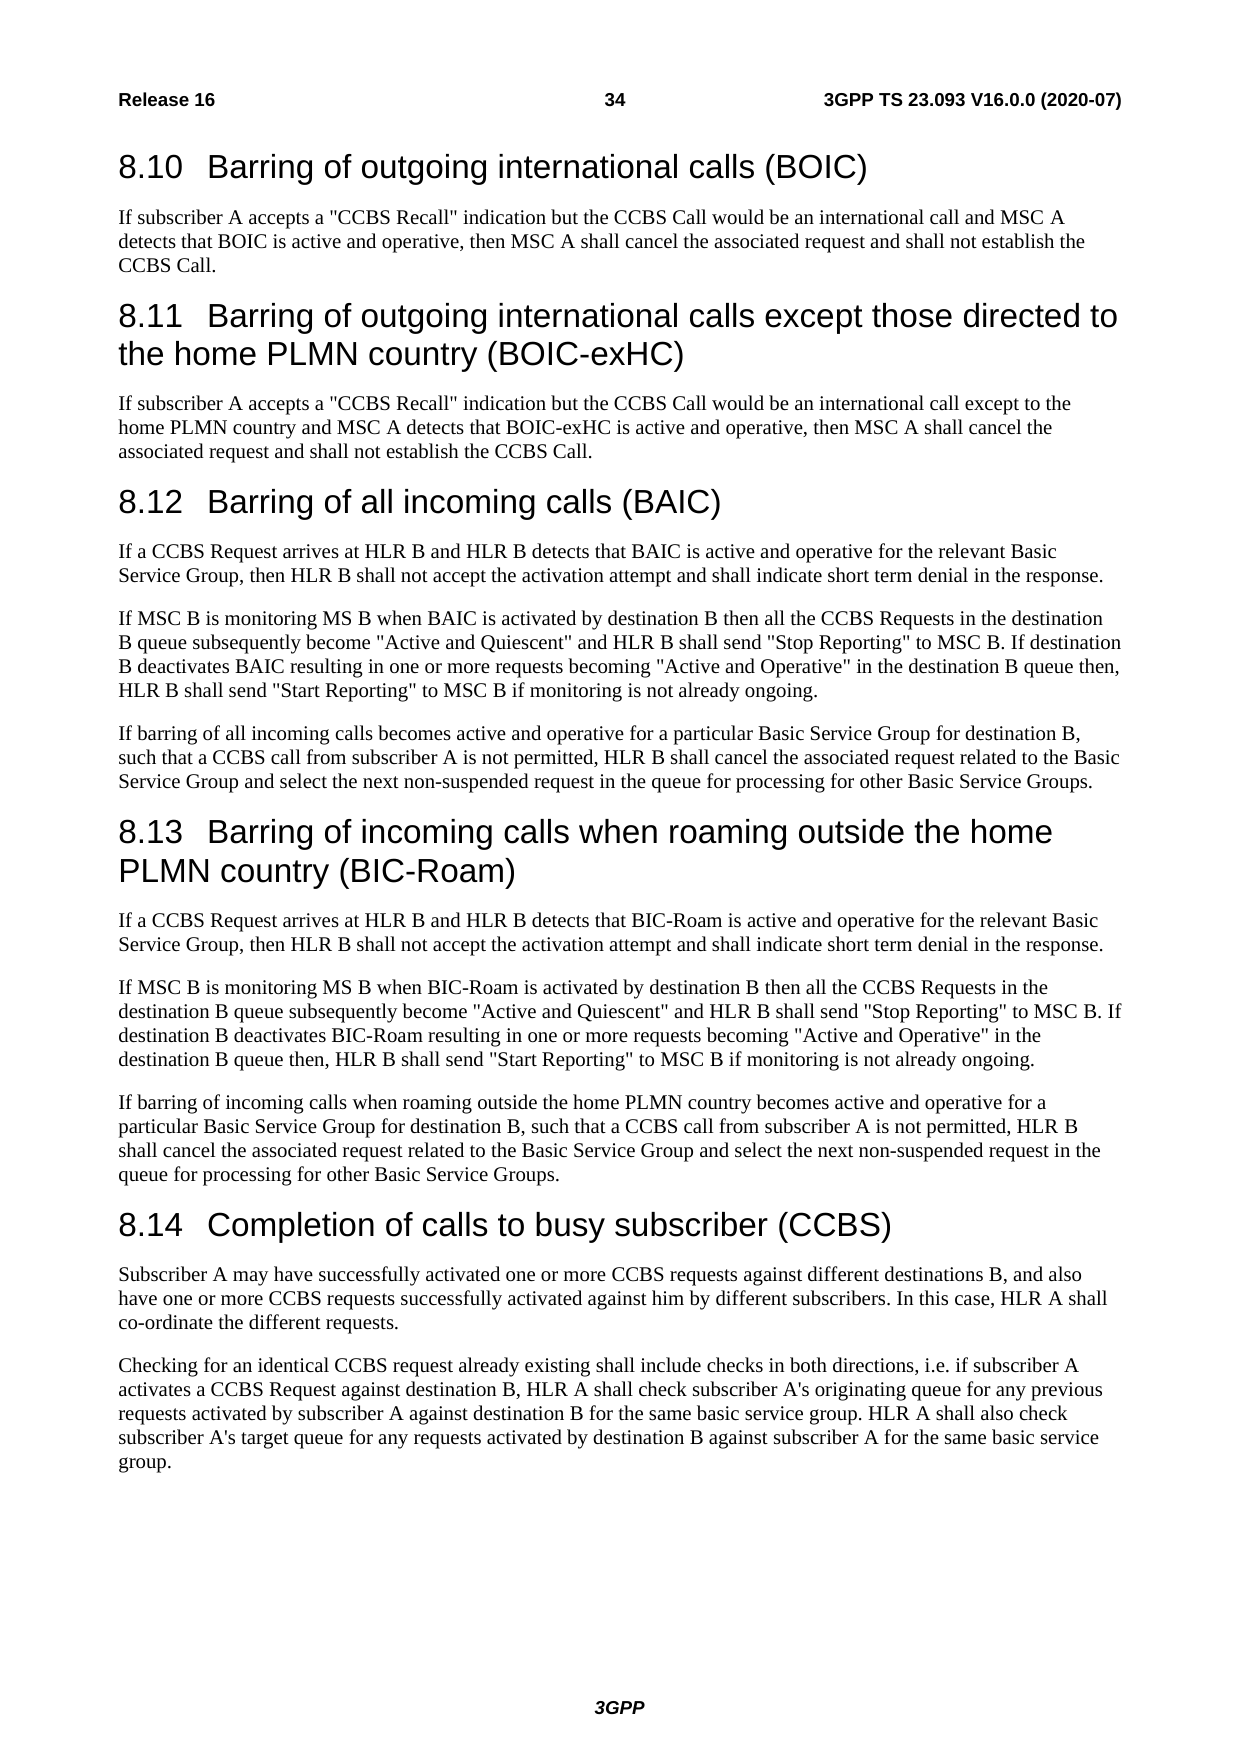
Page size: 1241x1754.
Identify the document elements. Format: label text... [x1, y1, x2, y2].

text If subscriber A accepts a "CCBS Recall" indication but the CCBS Call would be an international call except to the home PLMN country and MSC A detects that BOIC-exHC is active and operative, then MSC A shall cancel the associated request and shall not establish the CCBS Call. [118, 391, 1122, 463]
text If a CCBS Request arrives at HLR B and HLR B detects that BIC-Roam is active and operative for the relevant Basic Service Group, then HLR B shall not accept the activation attempt and shall indicate short term denial in the response. [118, 908, 1122, 956]
subtitle 8.12 Barring of all incoming calls (BAIC) [118, 482, 1122, 521]
text If a CCBS Request arrives at HLR B and HLR B detects that BAIC is active and operative for the relevant Basic Service Group, then HLR B shall not accept the activation attempt and shall indicate short term denial in the response. [118, 539, 1122, 587]
subtitle 8.11 Barring of outgoing international calls except those directed to the home PLMN country (BOIC-exHC) [118, 296, 1122, 372]
text If MSC B is monitoring MS B when BAIC is activated by destination B then all the CCBS Requests in the destination B queue subsequently become "Active and Quiescent" and HLR B shall send "Stop Reporting" to MSC B. If destination B deactivates BAIC resulting in one or more requests becoming "Active and Operative" in the destination B queue then, HLR B shall send "Start Reporting" to MSC B if monitoring is not already ongoing. [118, 606, 1122, 702]
subtitle 8.10 Barring of outgoing international calls (BOIC) [118, 147, 1122, 186]
subtitle 8.14 Completion of calls to busy subscriber (CCBS) [118, 1205, 1122, 1243]
text Subscriber A may have successfully activated one or more CCBS requests against different destinations B, and also have one or more CCBS requests successfully activated against him by different subscribers. In this case, HLR A shall co-ordinate the different requests. [118, 1262, 1122, 1334]
text If barring of all incoming calls becomes active and operative for a particular Basic Service Group for destination B, such that a CCBS call from subscriber A is not permitted, HLR B shall cancel the associated request related to the Basic Service Group and select the next non-suspended request in the queue for processing for other Basic Service Groups. [118, 721, 1122, 793]
text If barring of incoming calls when roaming outside the home PLMN country becomes active and operative for a particular Basic Service Group for destination B, such that a CCBS call from subscriber A is not permitted, HLR B shall cancel the associated request related to the Basic Service Group and select the next non-suspended request in the queue for processing for other Basic Service Groups. [118, 1090, 1122, 1186]
text If MSC B is monitoring MS B when BIC-Roam is activated by destination B then all the CCBS Requests in the destination B queue subsequently become "Active and Quiescent" and HLR B shall send "Stop Reporting" to MSC B. If destination B deactivates BIC-Roam resulting in one or more requests becoming "Active and Operative" in the destination B queue then, HLR B shall send "Start Reporting" to MSC B if monitoring is not already ongoing. [118, 975, 1122, 1071]
text If subscriber A accepts a "CCBS Recall" indication but the CCBS Call would be an international call and MSC A detects that BOIC is active and operative, then MSC A shall cancel the associated request and shall not establish the CCBS Call. [118, 205, 1122, 277]
text Checking for an identical CCBS request already existing shall include checks in both directions, i.e. if subscriber A activates a CCBS Request against destination B, HLR A shall check subscriber A's originating queue for any previous requests activated by subscriber A against destination B for the same basic service group. HLR A shall also check subscriber A's target queue for any requests activated by destination B against subscriber A for the same basic service group. [118, 1353, 1122, 1473]
subtitle 8.13 Barring of incoming calls when roaming outside the home PLMN country (BIC-Roam) [118, 812, 1122, 889]
